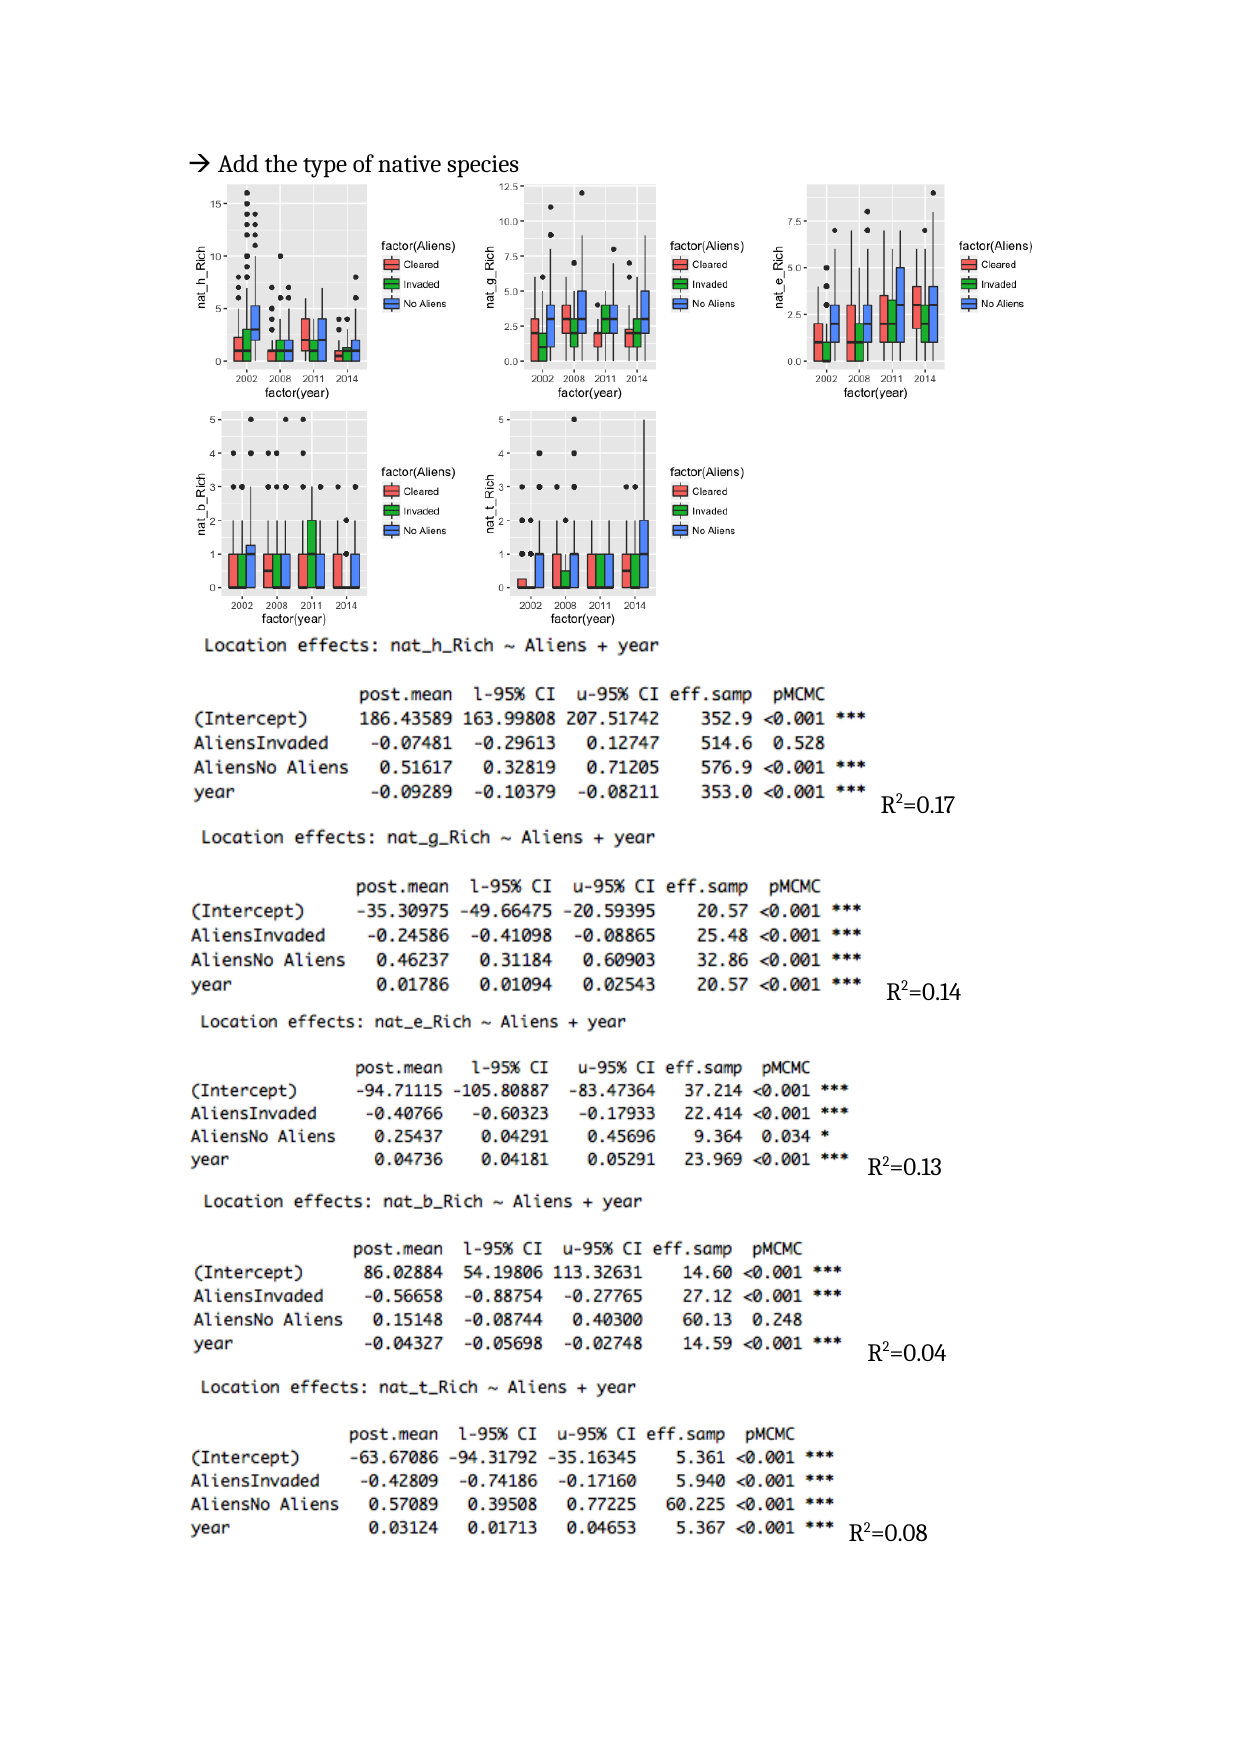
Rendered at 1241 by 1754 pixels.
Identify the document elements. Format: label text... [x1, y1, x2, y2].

picture [187, 819, 881, 1001]
text Add the type of native species [187, 150, 1053, 178]
picture [187, 1006, 862, 1176]
text R2=0.17 [187, 631, 1053, 819]
picture [187, 1181, 862, 1362]
picture [187, 1367, 843, 1542]
picture [187, 178, 1053, 814]
